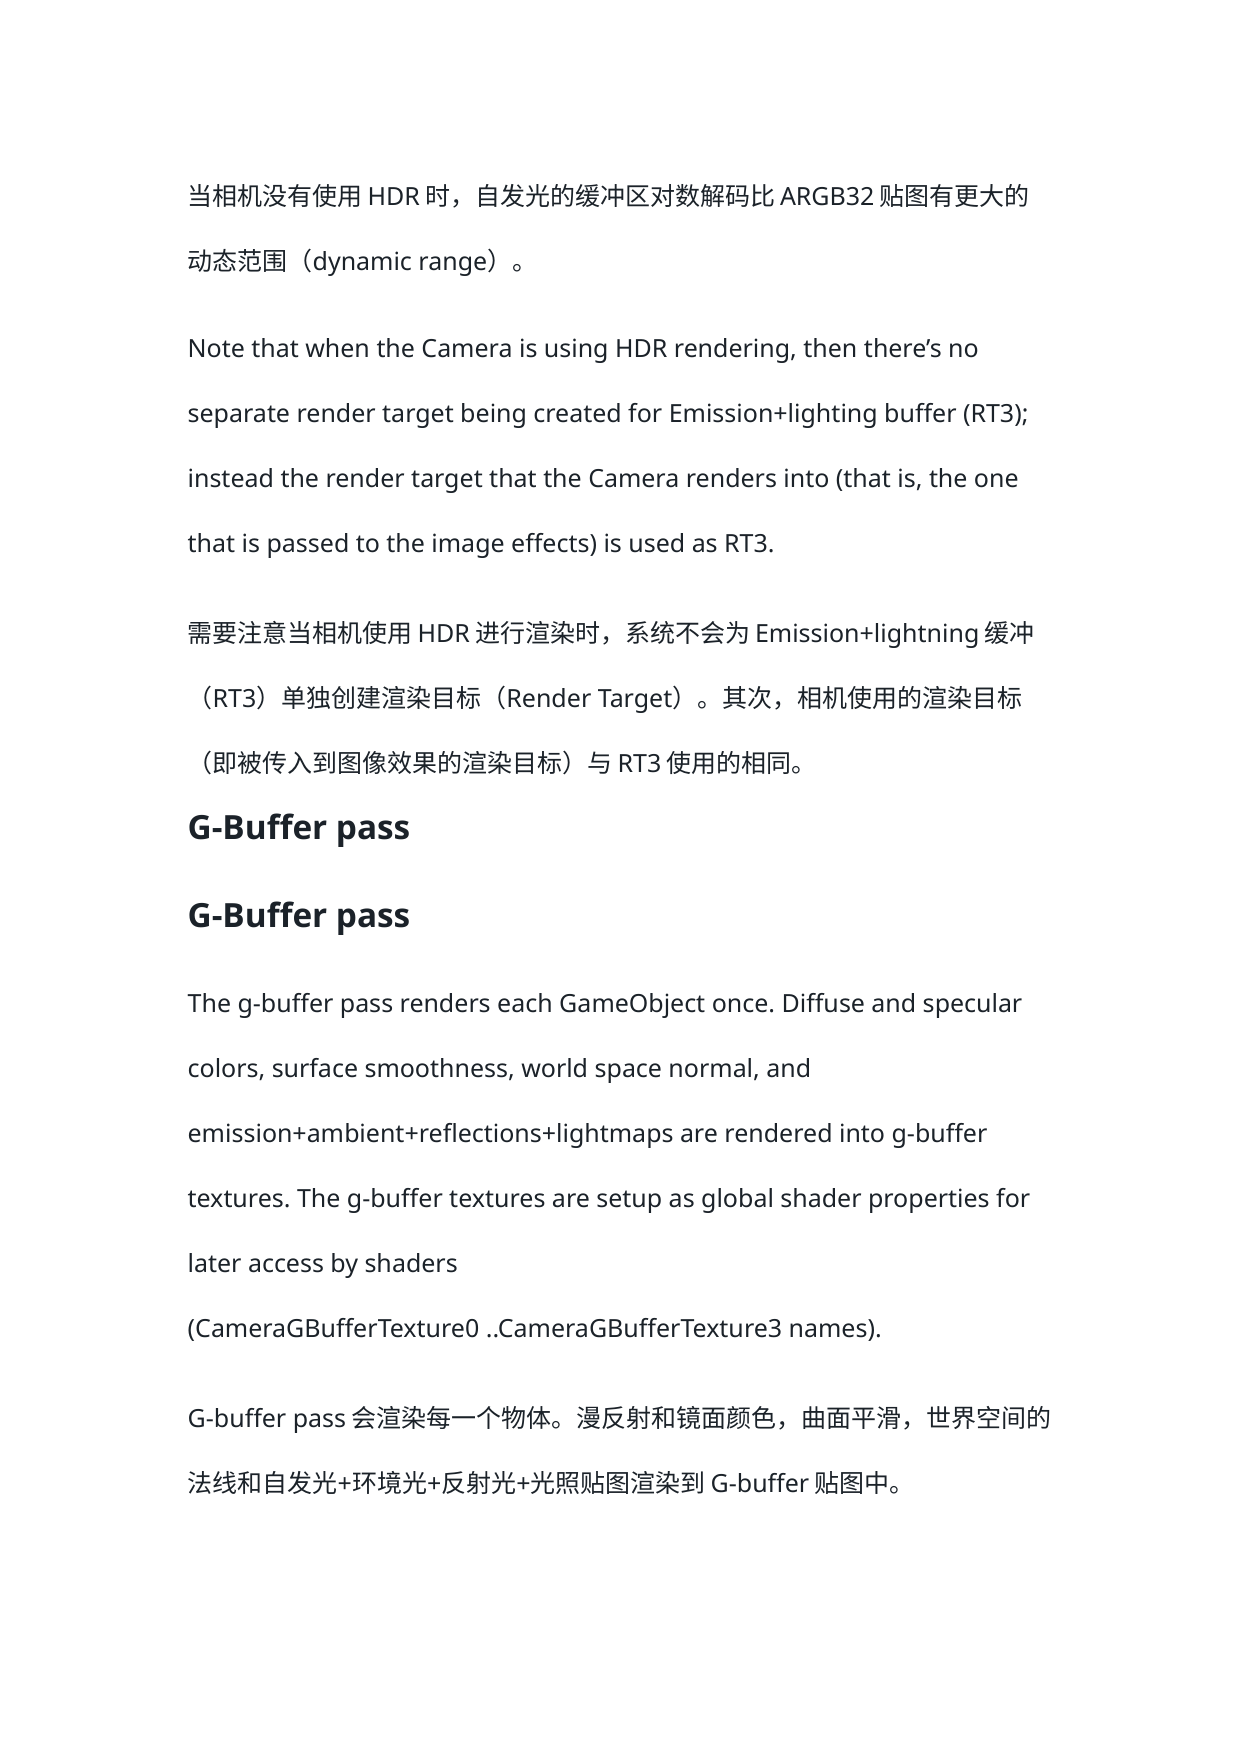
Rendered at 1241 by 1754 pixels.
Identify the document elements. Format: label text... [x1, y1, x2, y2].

text Note that when the Camera is using HDR rendering, then there’s no separate render target being created for Emission+lighting buffer (RT3); instead the render target that the Camera renders into (that is, the one that is passed to the image effects) is used as RT3. [187, 315, 1053, 575]
text G-Buffer pass [187, 794, 1053, 859]
text The g-buffer pass renders each GameObject once. Diffuse and specular colors, surface smoothness, world space normal, and emission+ambient+reflections+lightmaps are rendered into g-buffer textures. The g-buffer textures are setup as global shader properties for later access by shaders (CameraGBufferTexture0 ..CameraGBufferTexture3 names). [187, 971, 1053, 1361]
text G-buffer pass会渲染每一个物体。漫反射和镜面颜色，曲面平滑，世界空间的法线和自发光+环境光+反射光+光照贴图渲染到G-buffer贴图中。 [187, 1384, 1053, 1514]
text G-Buffer pass [187, 882, 1053, 947]
text 当相机没有使用HDR时，自发光的缓冲区对数解码比ARGB32贴图有更大的动态范围（dynamic range）。 [187, 162, 1053, 292]
text 需要注意当相机使用HDR进行渲染时，系统不会为Emission+lightning缓冲（RT3）单独创建渲染目标（Render Target）。其次，相机使用的渲染目标（即被传入到图像效果的渲染目标）与RT3使用的相同。 [187, 599, 1053, 794]
